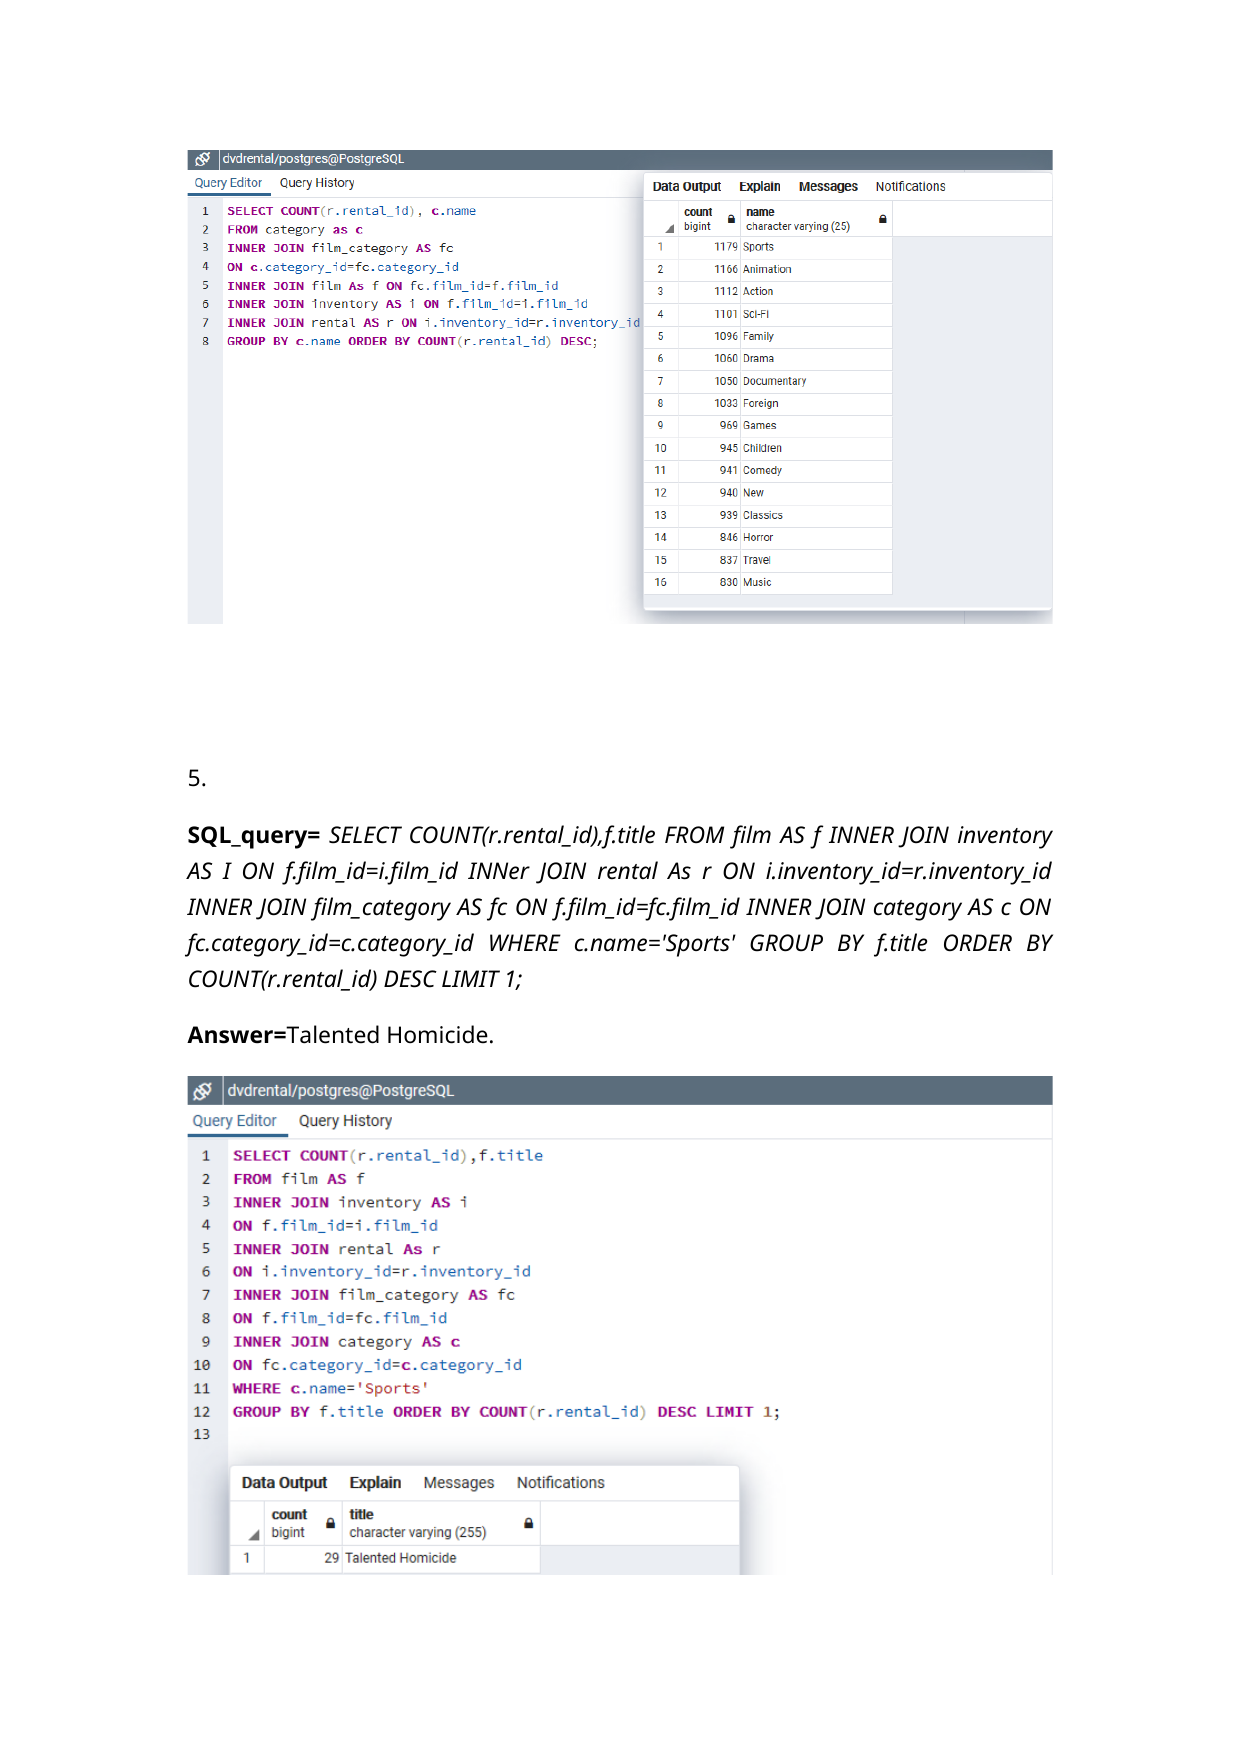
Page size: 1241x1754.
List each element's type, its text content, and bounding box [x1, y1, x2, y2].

picture [187, 1076, 1053, 1575]
text 5. [187, 762, 1053, 793]
text SQL_query= SELECT COUNT(r.rental_id),f.title FROM film AS f INNER JOIN inventory AS I ON f.film_id=i.film_id INNer JOIN rental As r ON i.inventory_id=r.inventory_id INNER JOIN film_category AS fc ON f.film_id=fc.film_id INNER JOIN category AS c ON fc.category_id=c.category_id WHERE c.name='Sports' GROUP BY f.title ORDER BY COUNT(r.rental_id) DESC LIMIT 1; [187, 819, 1053, 994]
text Answer=Talented Homicide. [187, 1019, 1053, 1051]
picture [187, 150, 1053, 624]
